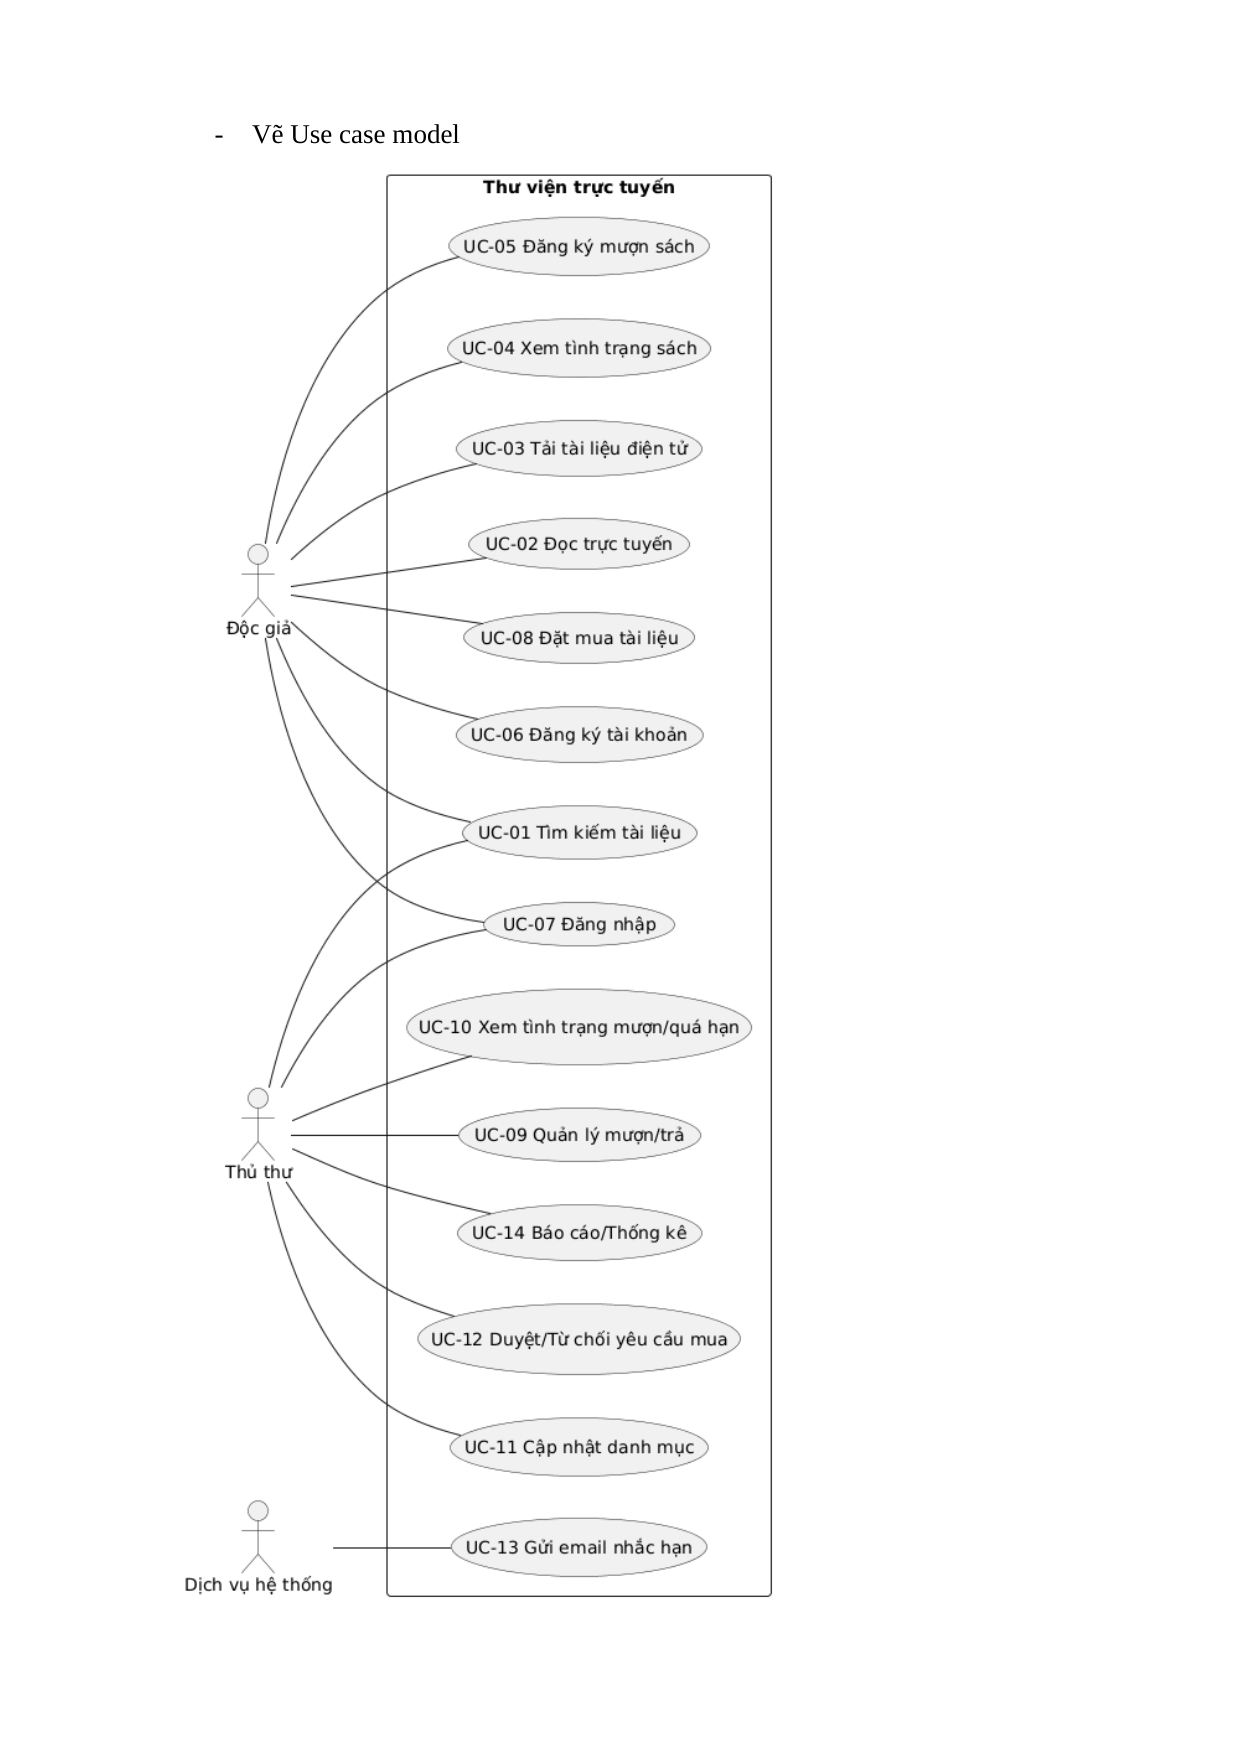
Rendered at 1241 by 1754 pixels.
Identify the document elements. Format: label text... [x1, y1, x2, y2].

list Vẽ Use case model [214, 118, 1122, 149]
picture [177, 166, 777, 1602]
